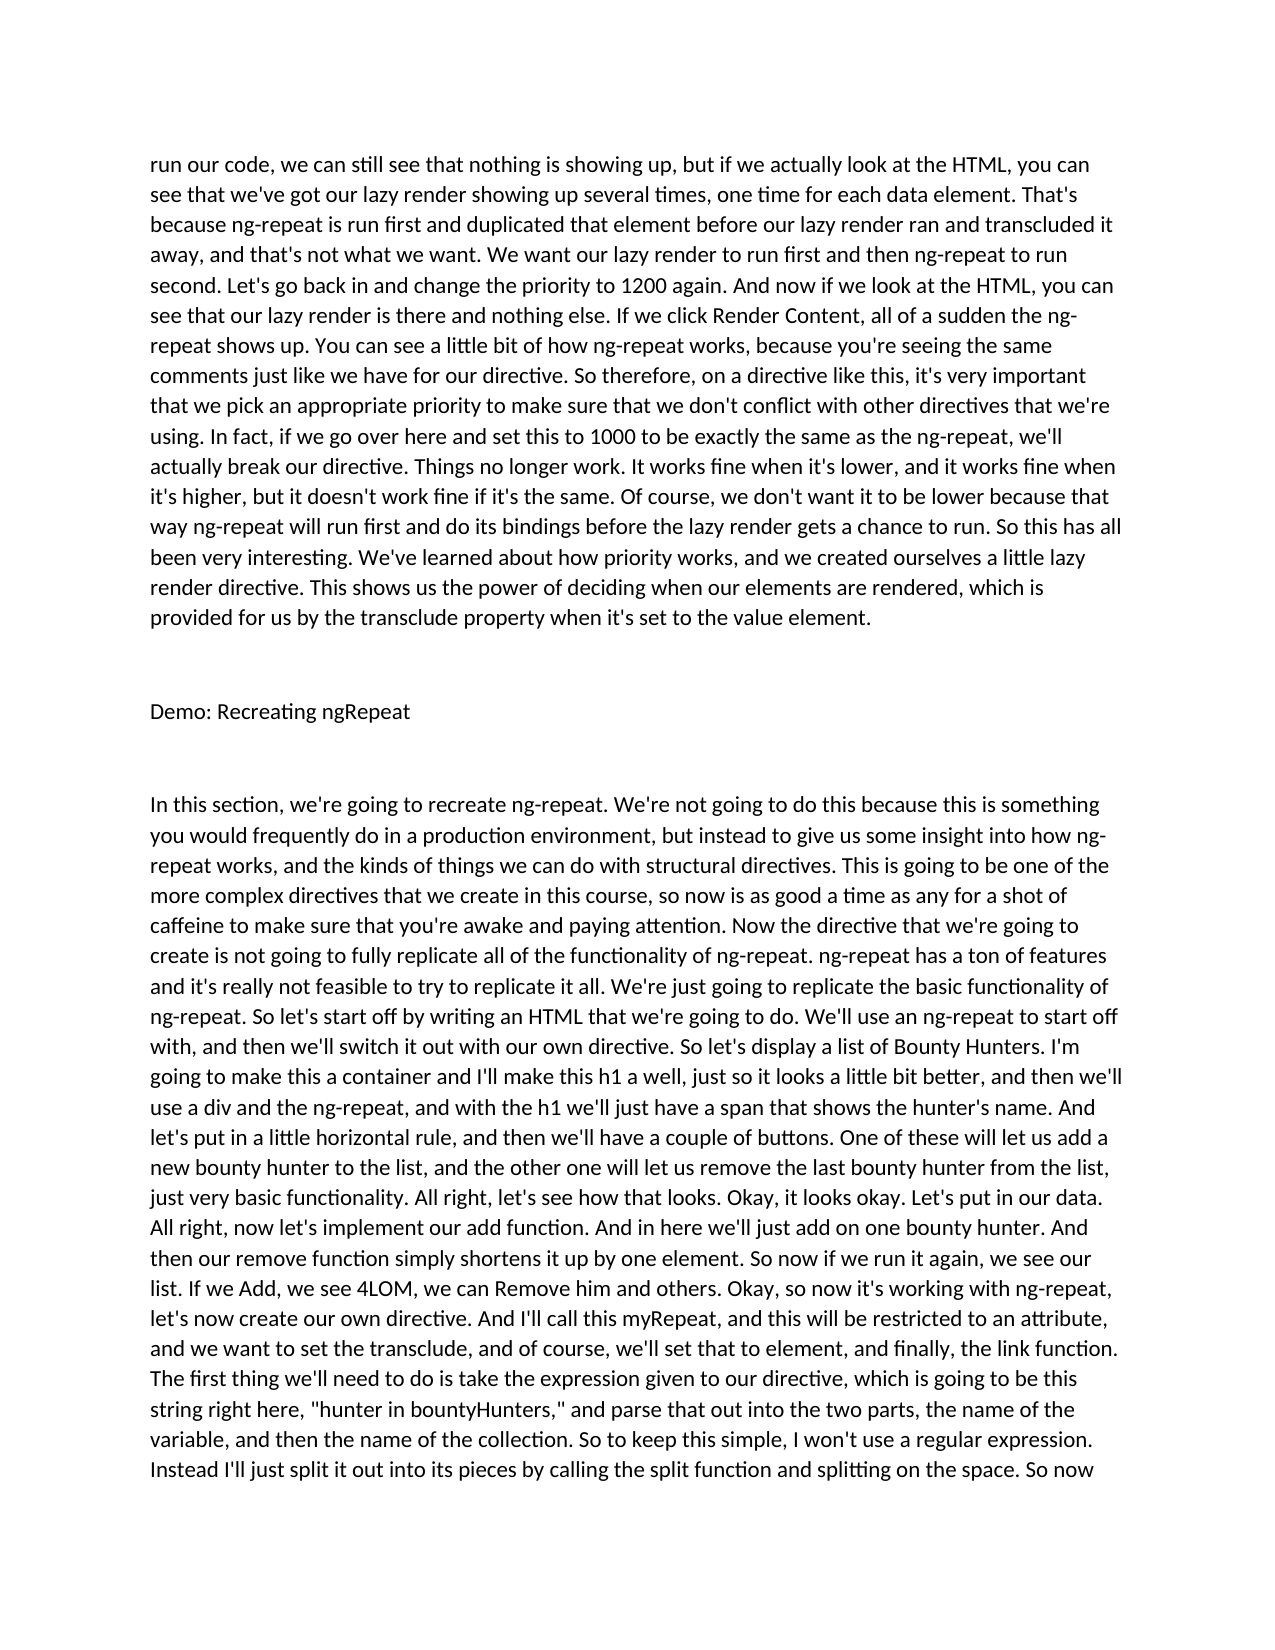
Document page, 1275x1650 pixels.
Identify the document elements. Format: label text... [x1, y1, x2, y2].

text Demo: Recreating ngRepeat [150, 697, 1125, 725]
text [150, 791, 1125, 1483]
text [150, 150, 1125, 631]
